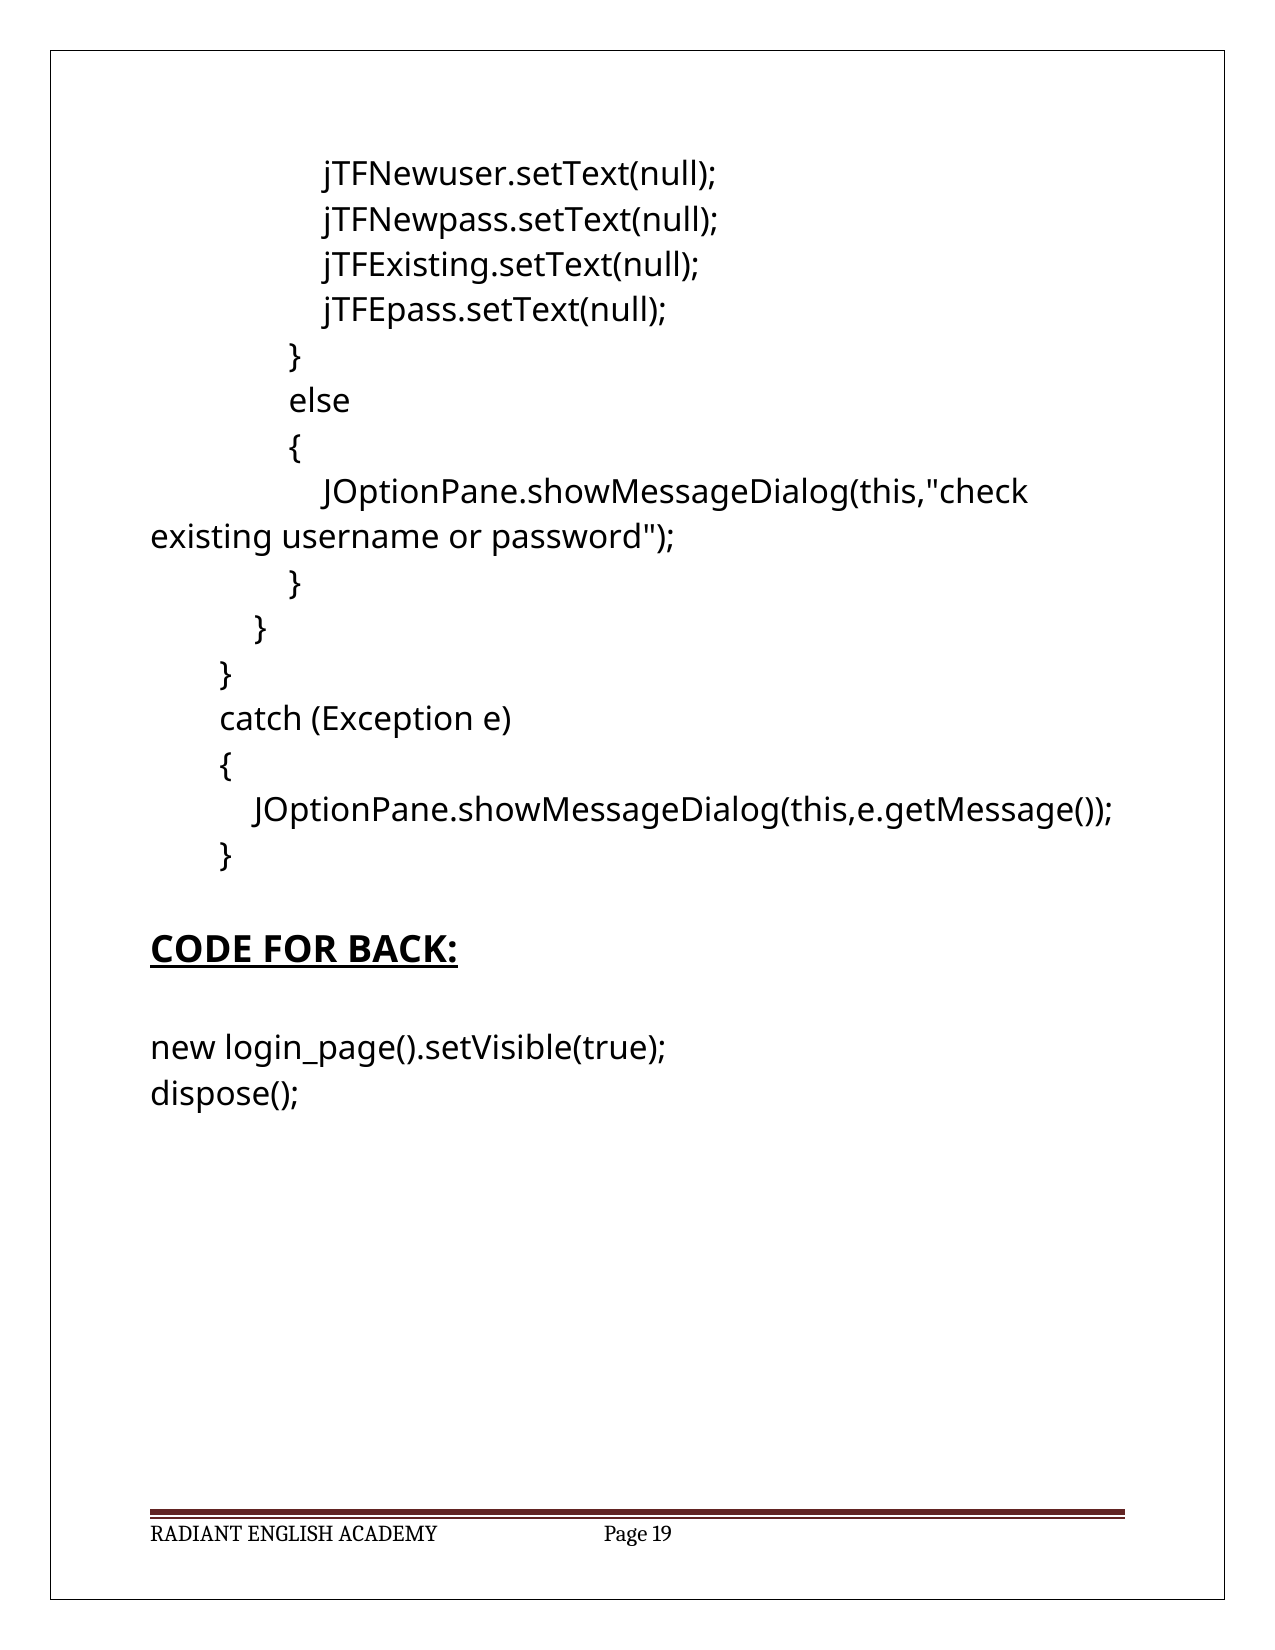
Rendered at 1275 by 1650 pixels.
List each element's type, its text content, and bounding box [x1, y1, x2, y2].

text } [150, 559, 1125, 604]
text new login_page().setVisible(true); [150, 1024, 1125, 1069]
text jTFEpass.setText(null); [150, 286, 1125, 332]
text jTFNewpass.setText(null); [150, 195, 1125, 241]
text dispose(); [150, 1069, 1125, 1115]
text } [150, 604, 1125, 649]
text else [150, 377, 1125, 422]
text jTFNewuser.setText(null); [150, 150, 1125, 195]
text { [150, 422, 1125, 468]
text } [150, 831, 1125, 877]
text } [150, 649, 1125, 695]
text JOptionPane.showMessageDialog(this,"check existing username or password"); [150, 468, 1125, 559]
text jTFExisting.setText(null); [150, 241, 1125, 286]
text catch (Exception e) [150, 695, 1125, 740]
text JOptionPane.showMessageDialog(this,e.getMessage()); [150, 786, 1125, 831]
text } [150, 332, 1125, 377]
text CODE FOR BACK: [150, 922, 1125, 973]
text { [150, 740, 1125, 786]
